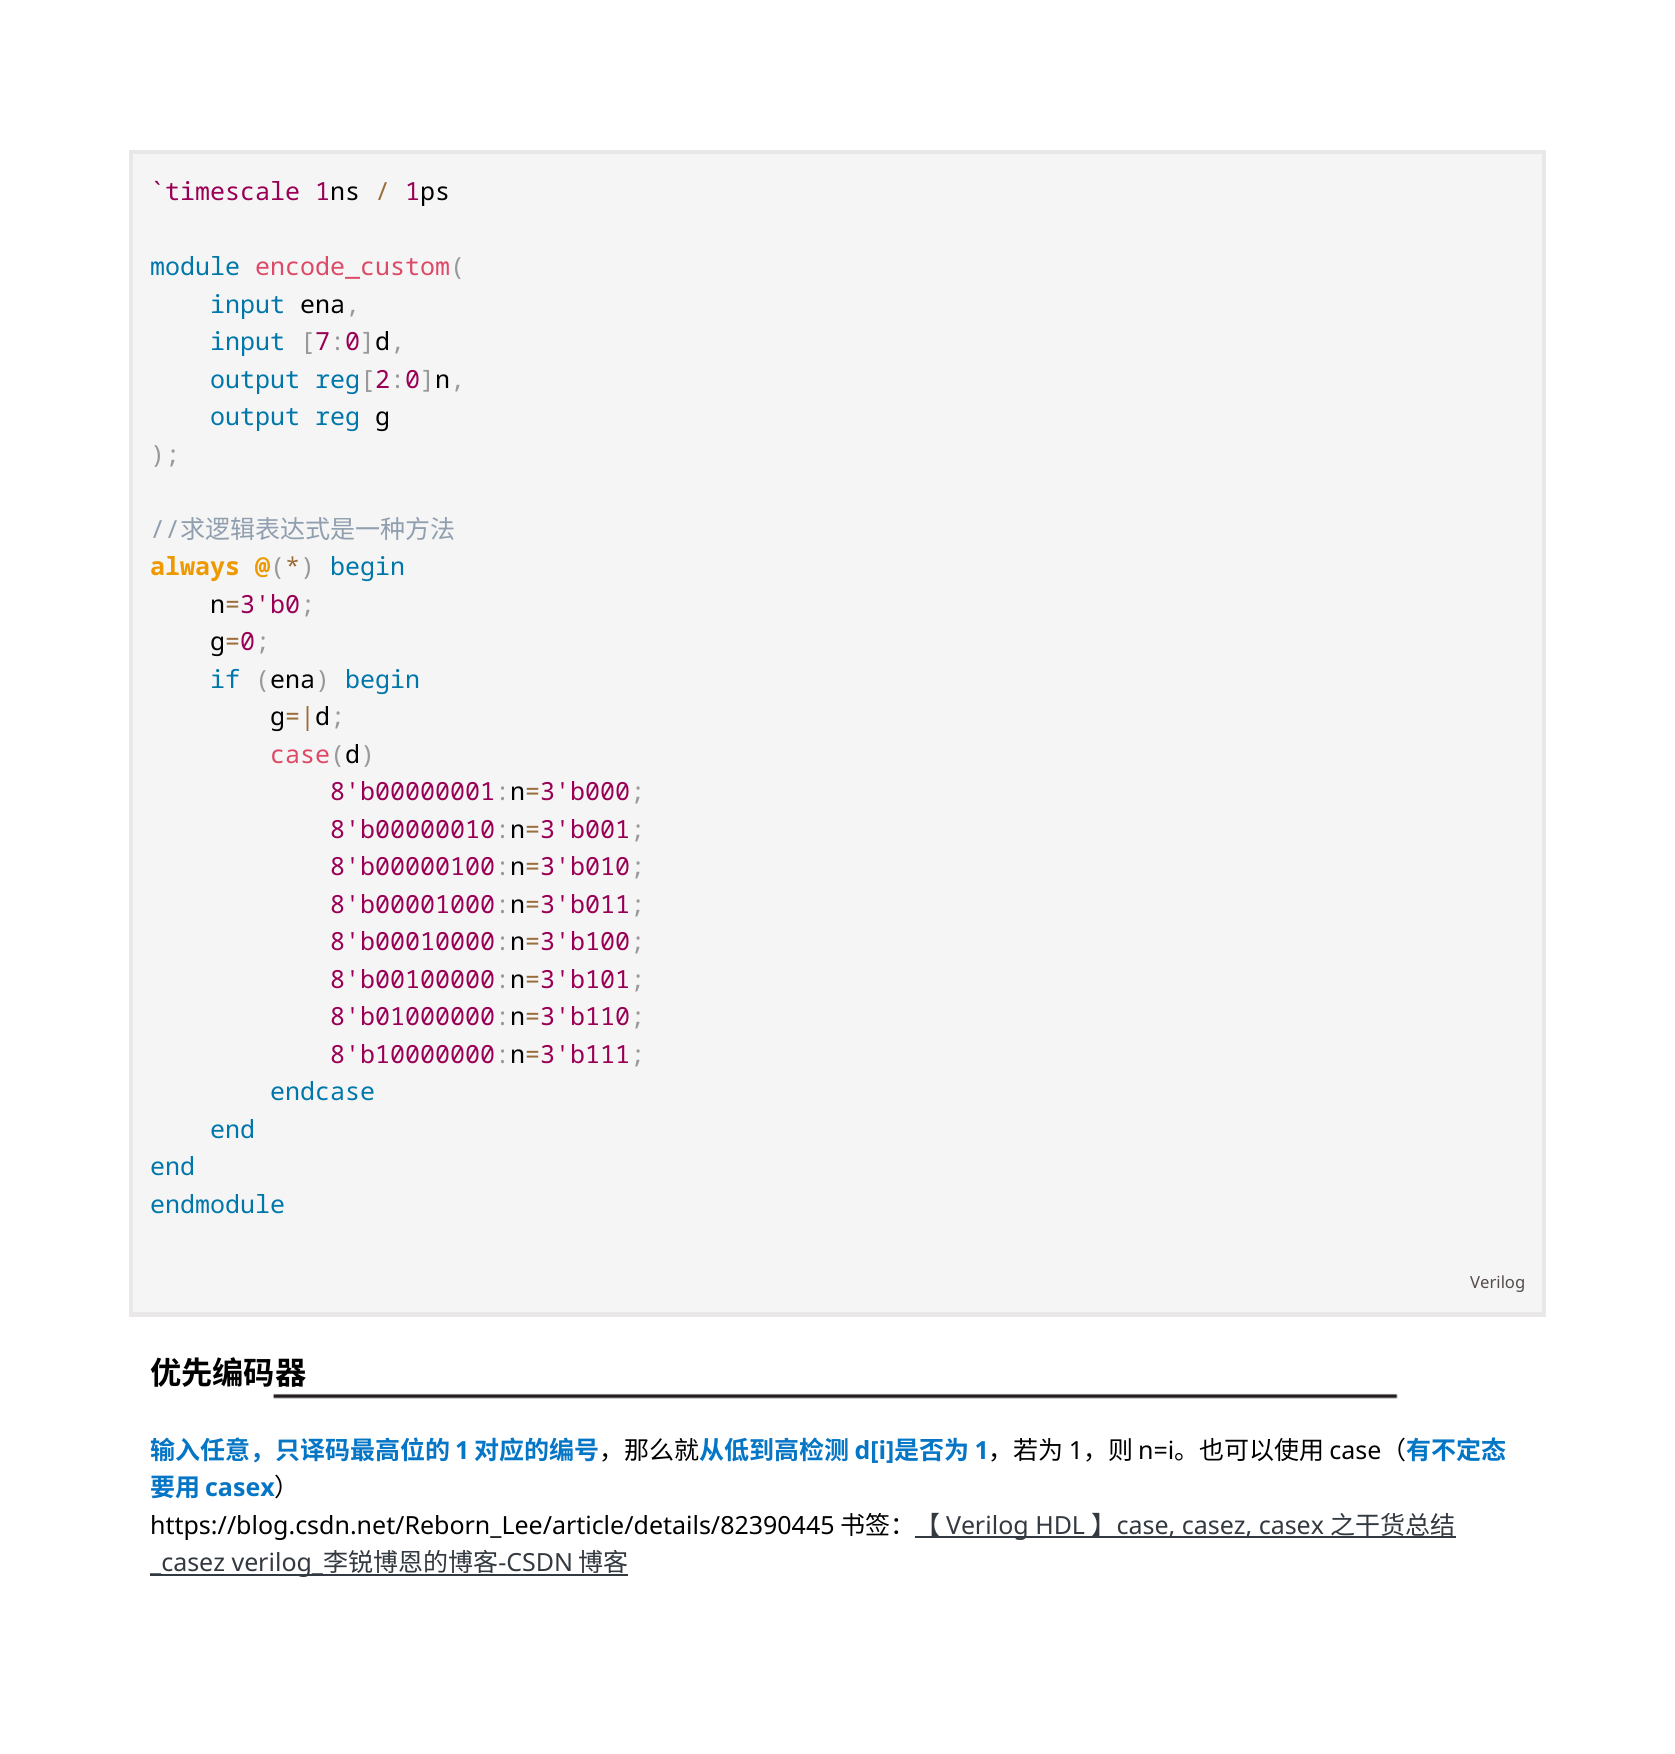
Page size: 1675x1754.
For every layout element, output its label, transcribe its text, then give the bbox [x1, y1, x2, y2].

text Verilog [133, 1237, 1542, 1312]
text https://blog.csdn.net/Reborn_Lee/article/details/82390445书签：【 Verilog HDL 】case, casez, casex 之干货总结_casez verilog_李锐博恩的博客-CSDN博客 [150, 1504, 1525, 1579]
text `timescale 1ns / 1ps module encode_custom( input ena, input [7:0]d, output reg[2:0]n, output reg g ); //求逻辑表达式是一种方法 always @(*) begin n=3'b0; g=0; if (ena) begin g=|d; case(d) 8'b00000001:n=3'b000; 8'b00000010:n=3'b001; 8'b00000100:n=3'b010; 8'b00001000:n=3'b011; 8'b00010000:n=3'b100; 8'b00100000:n=3'b101; 8'b01000000:n=3'b110; 8'b10000000:n=3'b111; endcase end end endmodule [133, 154, 1542, 1237]
subtitle 优先编码器 [150, 1354, 1525, 1392]
text 输入任意，只译码最高位的1对应的编号，那么就从低到高检测d[i]是否为1，若为1，则n=i。也可以使用case（有不定态要用casex） [150, 1429, 1525, 1504]
picture [245, 1391, 1430, 1422]
